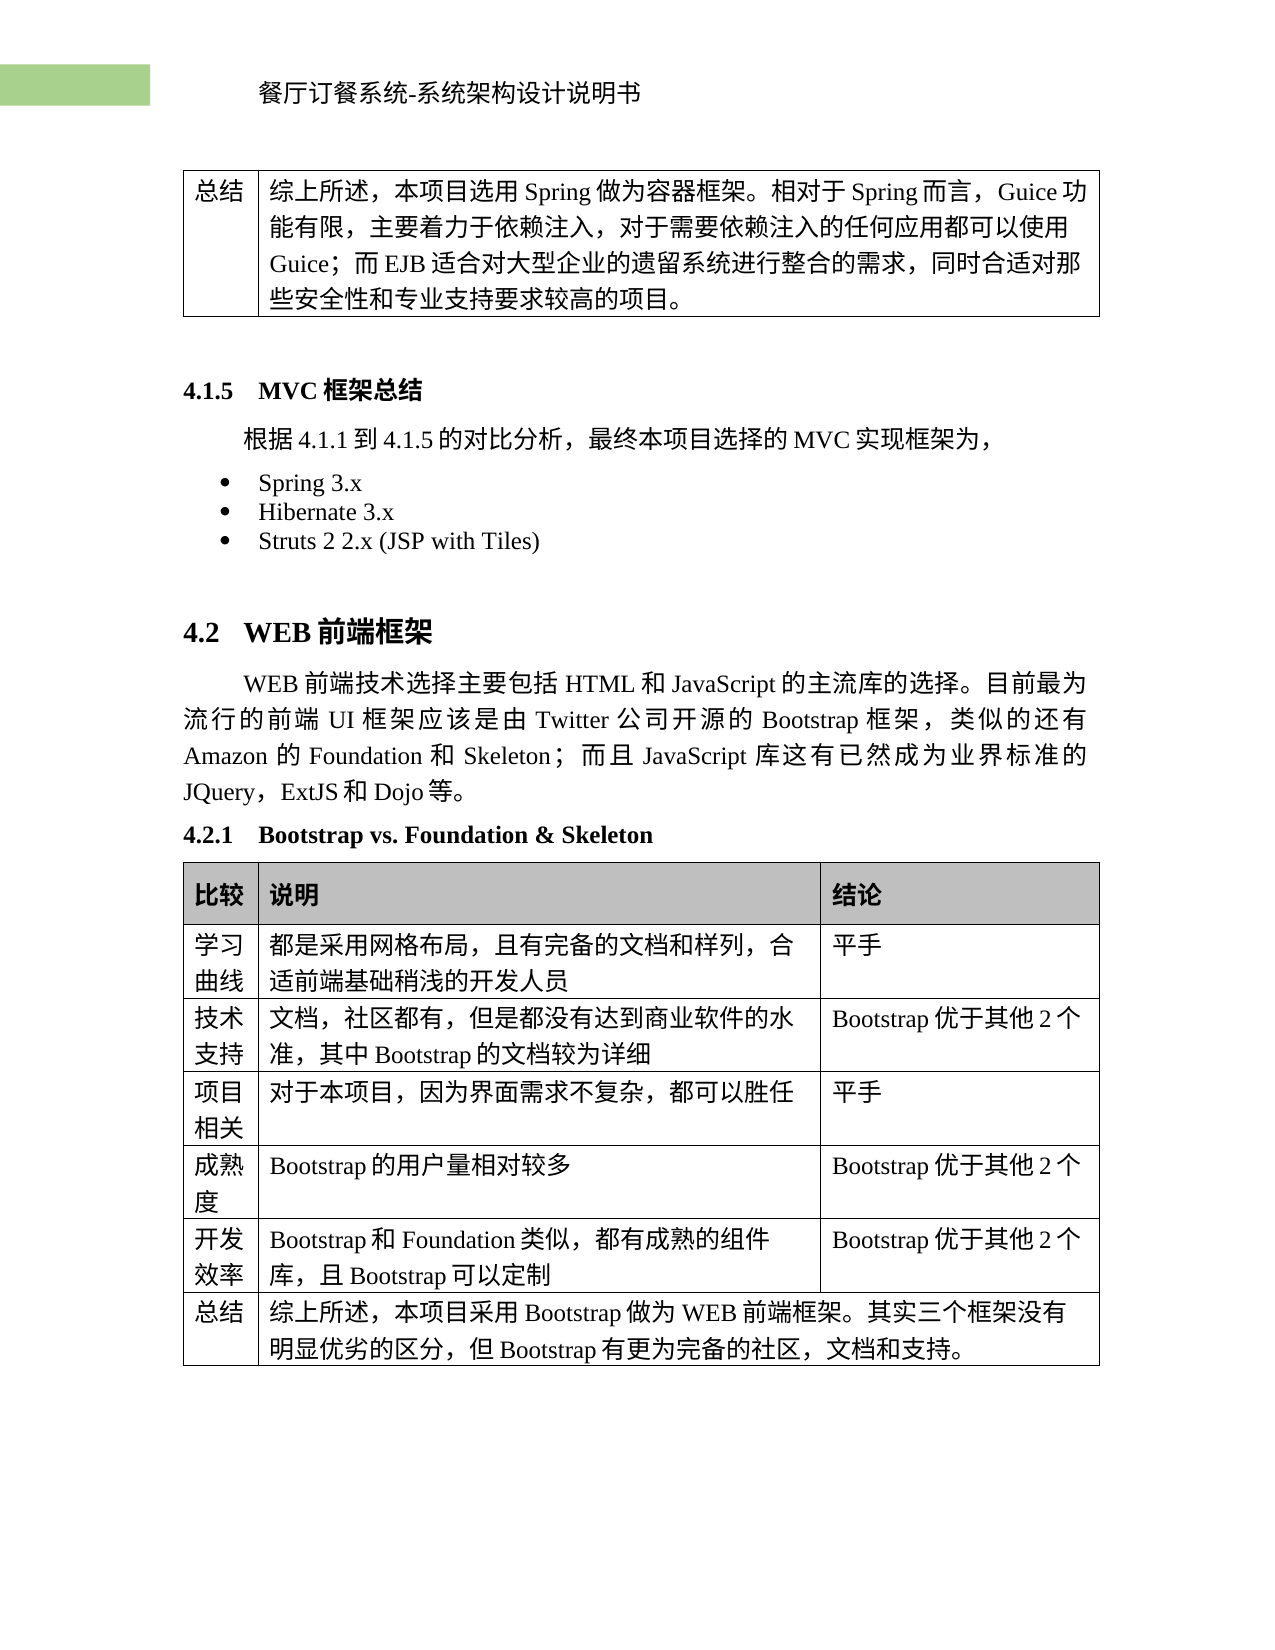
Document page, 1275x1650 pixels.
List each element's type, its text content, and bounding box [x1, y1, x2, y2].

table_header 说明 [259, 863, 820, 924]
table_cell 文档，社区都有，但是都没有达到商业软件的水准，其中Bootstrap的文档较为详细 [259, 999, 820, 1071]
list Hibernate 3.x [221, 497, 1088, 526]
table_cell 对于本项目，因为界面需求不复杂，都可以胜任 [259, 1072, 820, 1145]
table_cell 平手 [821, 1072, 1099, 1145]
table_cell 总结 [184, 171, 258, 316]
list Spring 3.x [221, 468, 1088, 497]
list Struts 2 2.x (JSP with Tiles) [221, 526, 1088, 554]
subtitle Bootstrap vs. Foundation & Skeleton [183, 821, 1088, 849]
table_cell 综上所述，本项目采用Bootstrap做为WEB前端框架。其实三个框架没有明显优劣的区分，但Bootstrap有更为完备的社区，文档和支持。 [259, 1293, 1099, 1365]
table_cell 技术支持 [184, 999, 258, 1071]
text WEB前端技术选择主要包括HTML和JavaScript的主流库的选择。目前最为流行的前端UI框架应该是由Twitter公司开源的Bootstrap框架，类似的还有Amazon的Foundation和Skeleton；而且JavaScript库这有已然成为业界标准的JQuery，ExtJS和Dojo等。 [183, 663, 1088, 808]
text 根据4.1.1到4.1.5的对比分析，最终本项目选择的MVC实现框架为， [183, 419, 1088, 456]
table_cell Bootstrap的用户量相对较多 [259, 1146, 820, 1218]
table_cell Bootstrap优于其他2个 [821, 1146, 1099, 1218]
table_cell 总结 [184, 1293, 258, 1365]
table_header 比较 [184, 863, 258, 924]
table_cell 平手 [821, 925, 1099, 998]
table_cell 综上所述，本项目选用Spring做为容器框架。相对于Spring而言，Guice功能有限，主要着力于依赖注入，对于需要依赖注入的任何应用都可以使用Guice；而EJB适合对大型企业的遗留系统进行整合的需求，同时合适对那些安全性和专业支持要求较高的项目。 [259, 171, 1099, 316]
table_cell 都是采用网格布局，且有完备的文档和样列，合适前端基础稍浅的开发人员 [259, 925, 820, 998]
table_header 结论 [821, 863, 1099, 924]
table_cell 项目相关 [184, 1072, 258, 1145]
table_cell 开发效率 [184, 1219, 258, 1292]
subtitle WEB前端框架 [183, 608, 1088, 651]
table_cell Bootstrap优于其他2个 [821, 999, 1099, 1071]
table_cell 学习曲线 [184, 925, 258, 998]
table_cell 成熟度 [184, 1146, 258, 1218]
table_cell Bootstrap和Foundation类似，都有成熟的组件库，且Bootstrap可以定制 [259, 1219, 820, 1292]
table_cell Bootstrap优于其他2个 [821, 1219, 1099, 1292]
subtitle MVC框架总结 [183, 371, 1088, 407]
